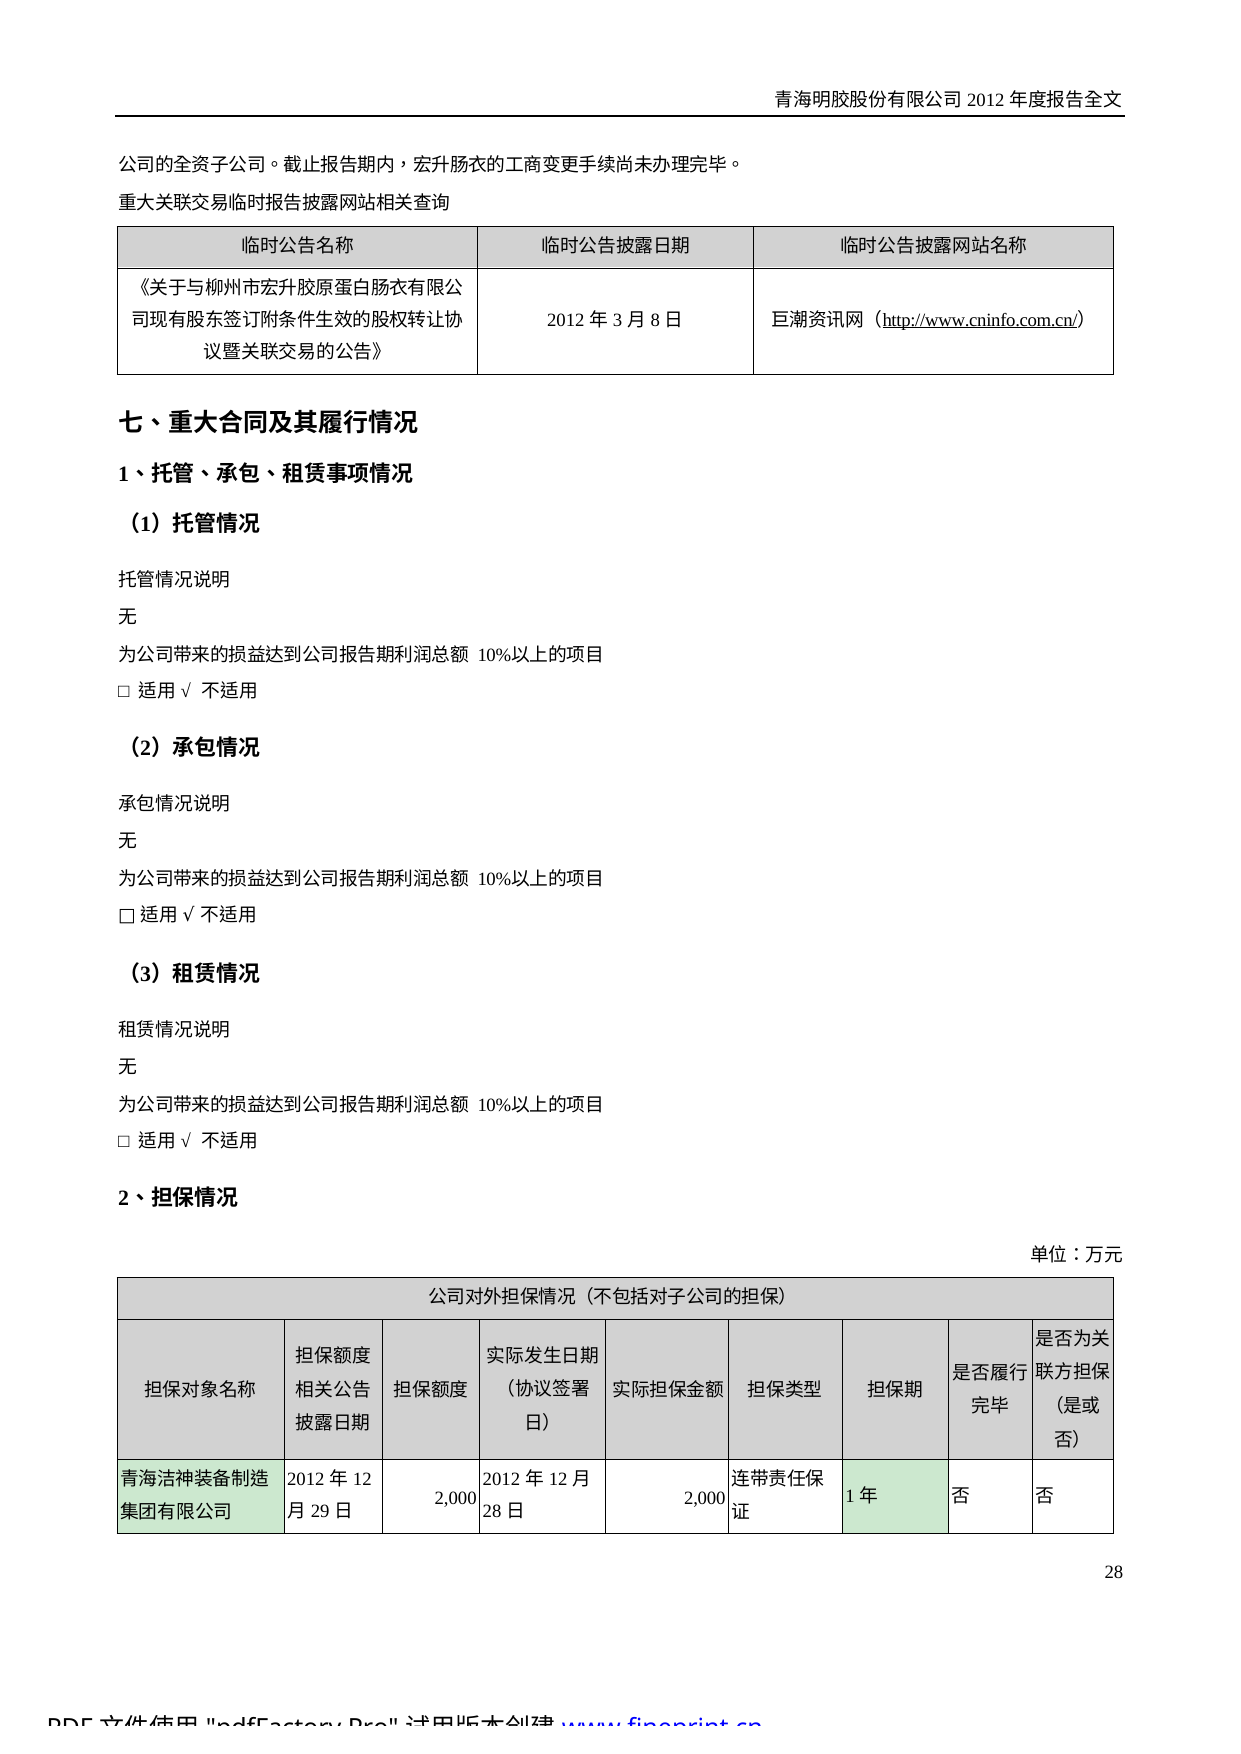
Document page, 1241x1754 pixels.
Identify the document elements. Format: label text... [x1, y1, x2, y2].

subtitle （1）托管情况 [118, 508, 1138, 538]
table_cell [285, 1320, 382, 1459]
subtitle （2）承包情况 [118, 732, 1138, 762]
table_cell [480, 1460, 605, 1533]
text 重大关联交易临时报告披露网站相关查询 [118, 189, 1138, 215]
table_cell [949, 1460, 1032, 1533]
text □ 适用 √ 不适用 [118, 1127, 1138, 1153]
text 为公司带来的损益达到公司报告期利润总额 10%以上的项目 [118, 866, 1138, 891]
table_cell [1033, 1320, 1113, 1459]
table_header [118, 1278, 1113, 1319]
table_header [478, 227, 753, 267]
text 租赁情况说明 [118, 1016, 1138, 1042]
text □ 适用 √ 不适用 [118, 902, 1138, 927]
text □ 适用 √ 不适用 [118, 678, 1138, 703]
text 为公司带来的损益达到公司报告期利润总额 10%以上的项目 [118, 1091, 1138, 1116]
text 无 [118, 603, 1138, 629]
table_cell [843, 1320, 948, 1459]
subtitle （3）租赁情况 [118, 958, 1138, 987]
text 为公司带来的损益达到公司报告期利润总额 10%以上的项目 [118, 641, 1138, 667]
text 承包情况说明 [118, 790, 1138, 816]
subtitle 1、托管、承包、租赁事项情况 [118, 458, 1138, 488]
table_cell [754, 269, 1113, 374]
subtitle 七、重大合同及其履行情况 [118, 401, 1138, 439]
text 公司的全资子公司。截止报告期内，宏升肠衣的工商变更手续尚未办理完毕。 [118, 151, 1138, 177]
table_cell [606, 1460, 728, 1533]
text 托管情况说明 [118, 566, 1138, 592]
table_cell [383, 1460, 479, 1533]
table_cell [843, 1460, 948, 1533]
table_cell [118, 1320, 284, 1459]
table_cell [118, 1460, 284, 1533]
text 28 [27, 1561, 1123, 1582]
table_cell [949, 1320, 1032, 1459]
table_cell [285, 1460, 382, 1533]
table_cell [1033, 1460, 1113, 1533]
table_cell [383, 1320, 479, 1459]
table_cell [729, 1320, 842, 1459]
text 无 [118, 1053, 1138, 1078]
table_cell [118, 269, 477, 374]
subtitle 2、担保情况 [118, 1182, 1138, 1211]
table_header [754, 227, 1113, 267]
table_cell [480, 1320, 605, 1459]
text 无 [118, 828, 1138, 853]
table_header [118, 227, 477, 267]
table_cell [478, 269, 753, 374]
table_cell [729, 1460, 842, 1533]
text 单位：万元 [27, 1241, 1123, 1266]
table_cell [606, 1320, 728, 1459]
